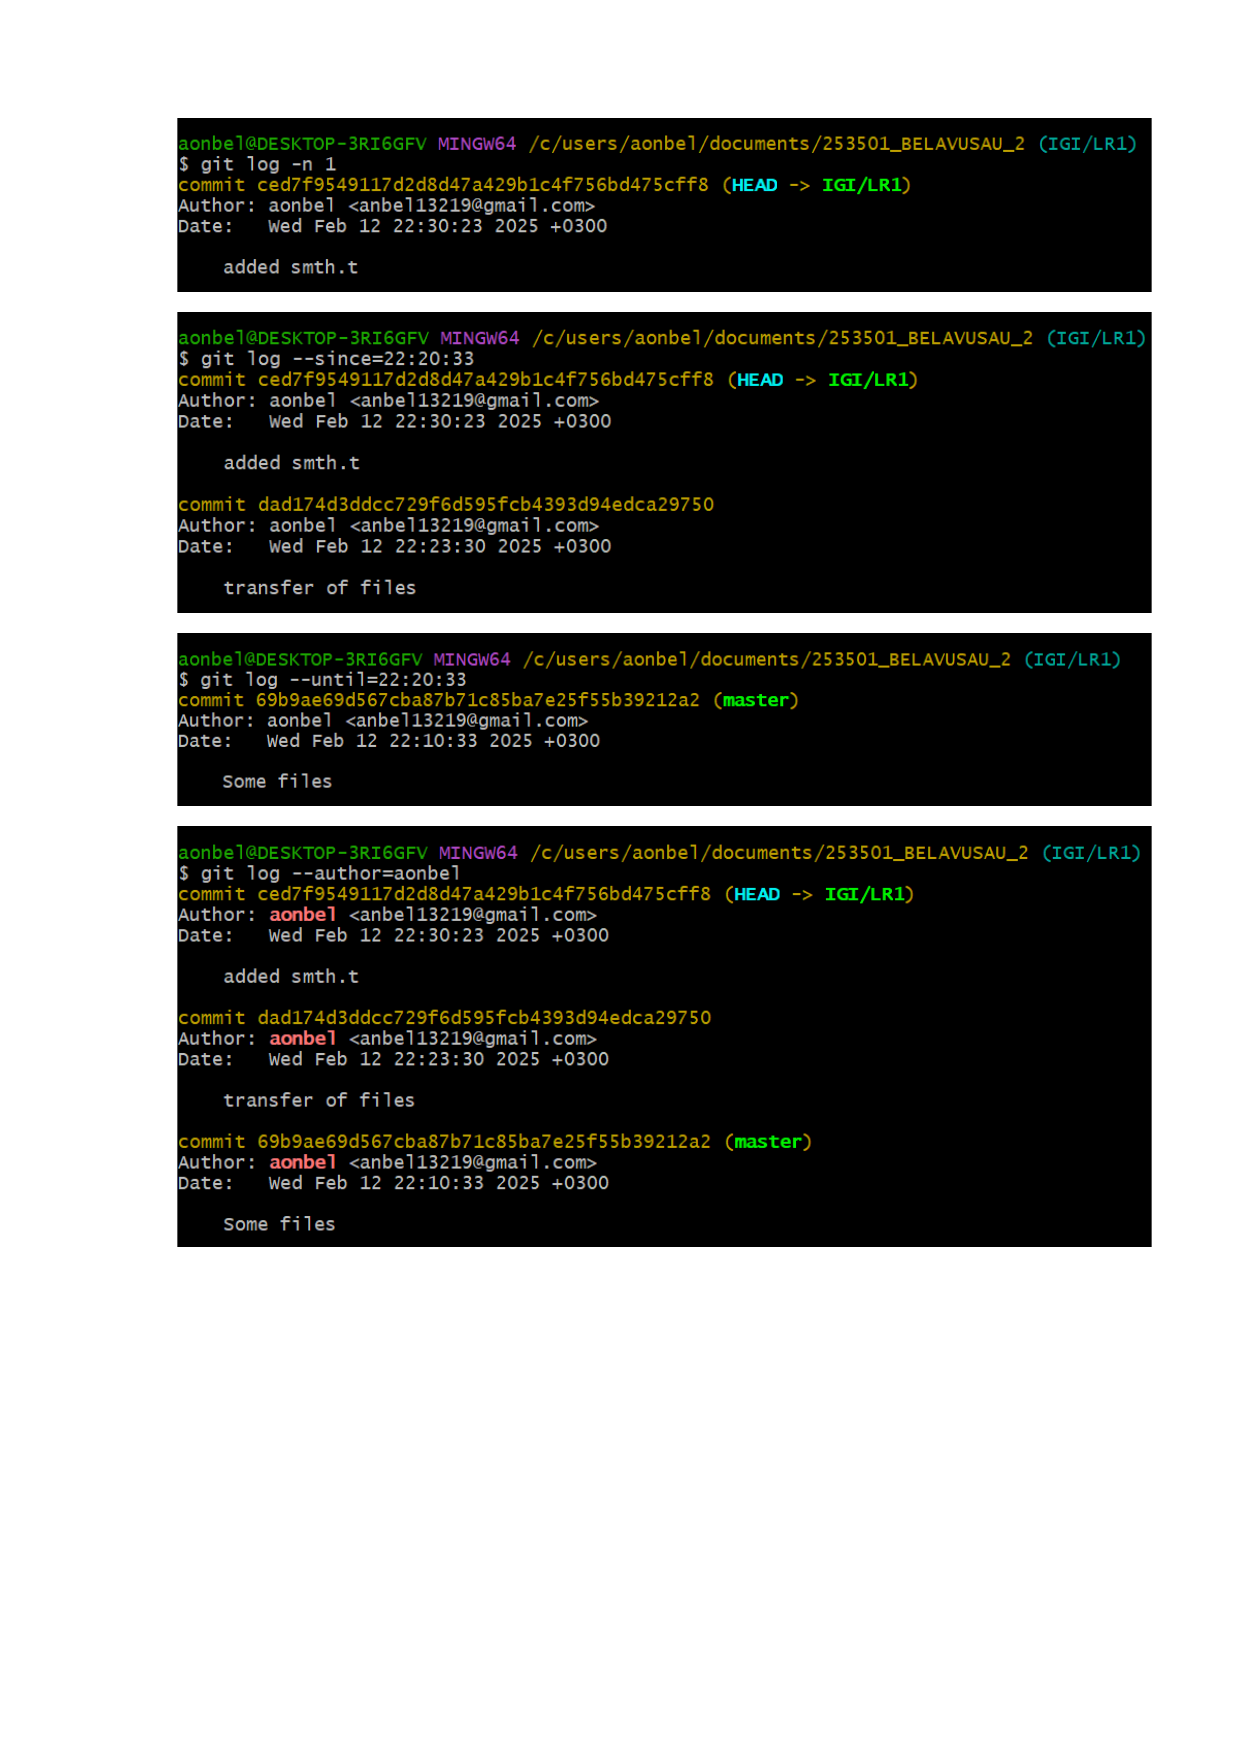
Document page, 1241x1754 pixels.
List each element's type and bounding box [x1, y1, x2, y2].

picture [177, 312, 1152, 613]
picture [177, 118, 1152, 292]
picture [177, 633, 1152, 806]
picture [177, 826, 1152, 1247]
